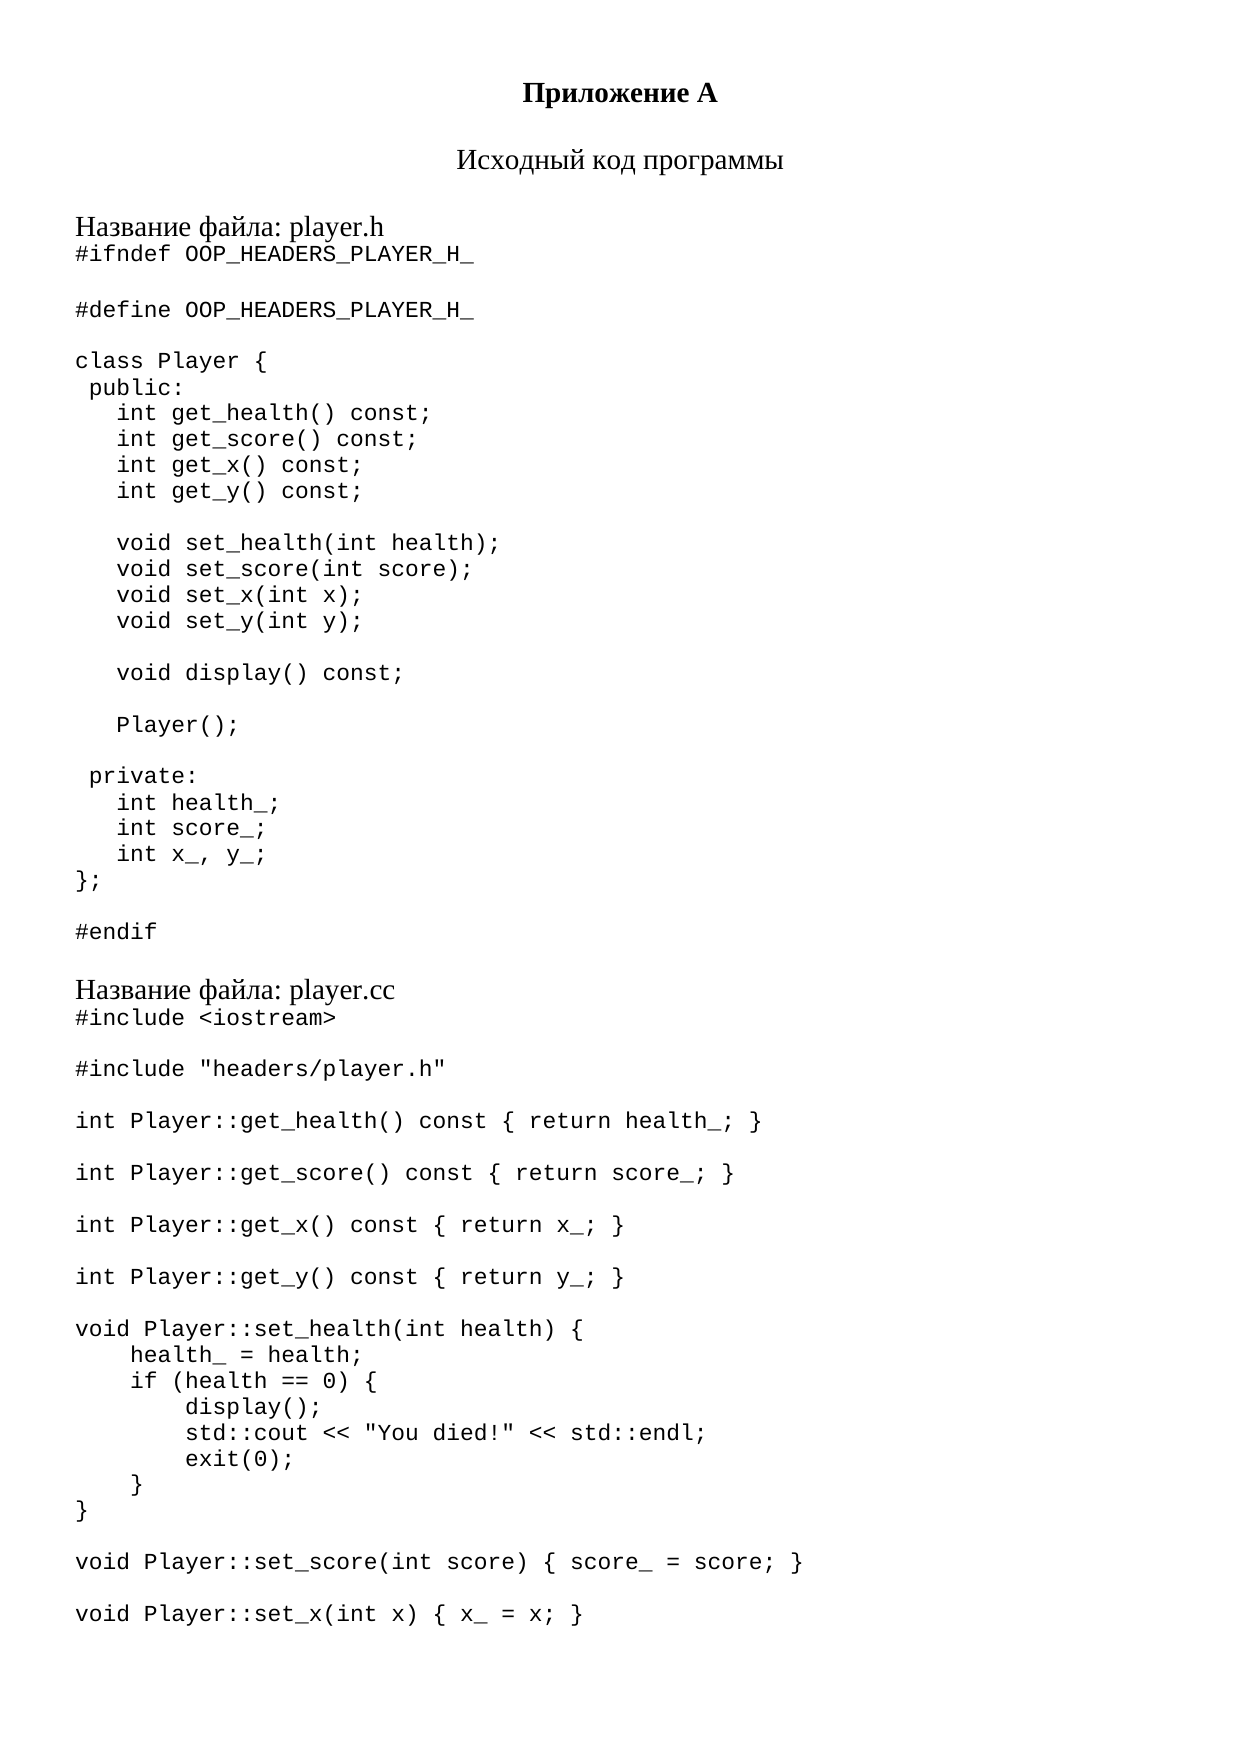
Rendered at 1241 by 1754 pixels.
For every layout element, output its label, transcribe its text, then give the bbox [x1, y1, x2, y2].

text void display() const; [75, 661, 1165, 687]
text Название файла: player.cc [75, 972, 1165, 1006]
text Приложение А [75, 75, 1165, 108]
text Исходный код программы [75, 142, 1165, 176]
text }; [75, 869, 1165, 894]
text void Player::set_x(int x) { x_ = x; } [75, 1602, 1165, 1628]
text int health_; [75, 791, 1165, 817]
text void Player::set_score(int score) { score_ = score; } [75, 1551, 1165, 1577]
text public: [75, 376, 1165, 402]
text int get_y() const; [75, 479, 1165, 506]
text #endif [75, 921, 1165, 946]
text Название файла: player.h [75, 209, 1165, 242]
text display(); [75, 1395, 1165, 1421]
text #define OOP_HEADERS_PLAYER_H_ [75, 298, 1165, 324]
text int Player::get_health() const { return health_; } [75, 1110, 1165, 1136]
text } [75, 1499, 1165, 1525]
text int x_, y_; [75, 843, 1165, 869]
text int Player::get_y() const { return y_; } [75, 1265, 1165, 1291]
text int Player::get_score() const { return score_; } [75, 1162, 1165, 1187]
text int score_; [75, 817, 1165, 843]
text int get_health() const; [75, 402, 1165, 428]
text void Player::set_health(int health) { [75, 1317, 1165, 1343]
text exit(0); [75, 1447, 1165, 1473]
text void set_x(int x); [75, 583, 1165, 609]
text health_ = health; [75, 1343, 1165, 1369]
text class Player { [75, 350, 1165, 376]
text int get_score() const; [75, 428, 1165, 454]
text Player(); [75, 713, 1165, 739]
text } [75, 1473, 1165, 1499]
text int get_x() const; [75, 454, 1165, 479]
text int Player::get_x() const { return x_; } [75, 1213, 1165, 1239]
text void set_score(int score); [75, 557, 1165, 583]
text std::cout << "You died!" << std::endl; [75, 1421, 1165, 1447]
text private: [75, 765, 1165, 791]
text #include <iostream> [75, 1006, 1165, 1032]
text if (health == 0) { [75, 1369, 1165, 1395]
text void set_y(int y); [75, 609, 1165, 635]
text #include "headers/player.h" [75, 1058, 1165, 1084]
text void set_health(int health); [75, 531, 1165, 557]
text #ifndef OOP_HEADERS_PLAYER_H_ [75, 242, 1165, 268]
